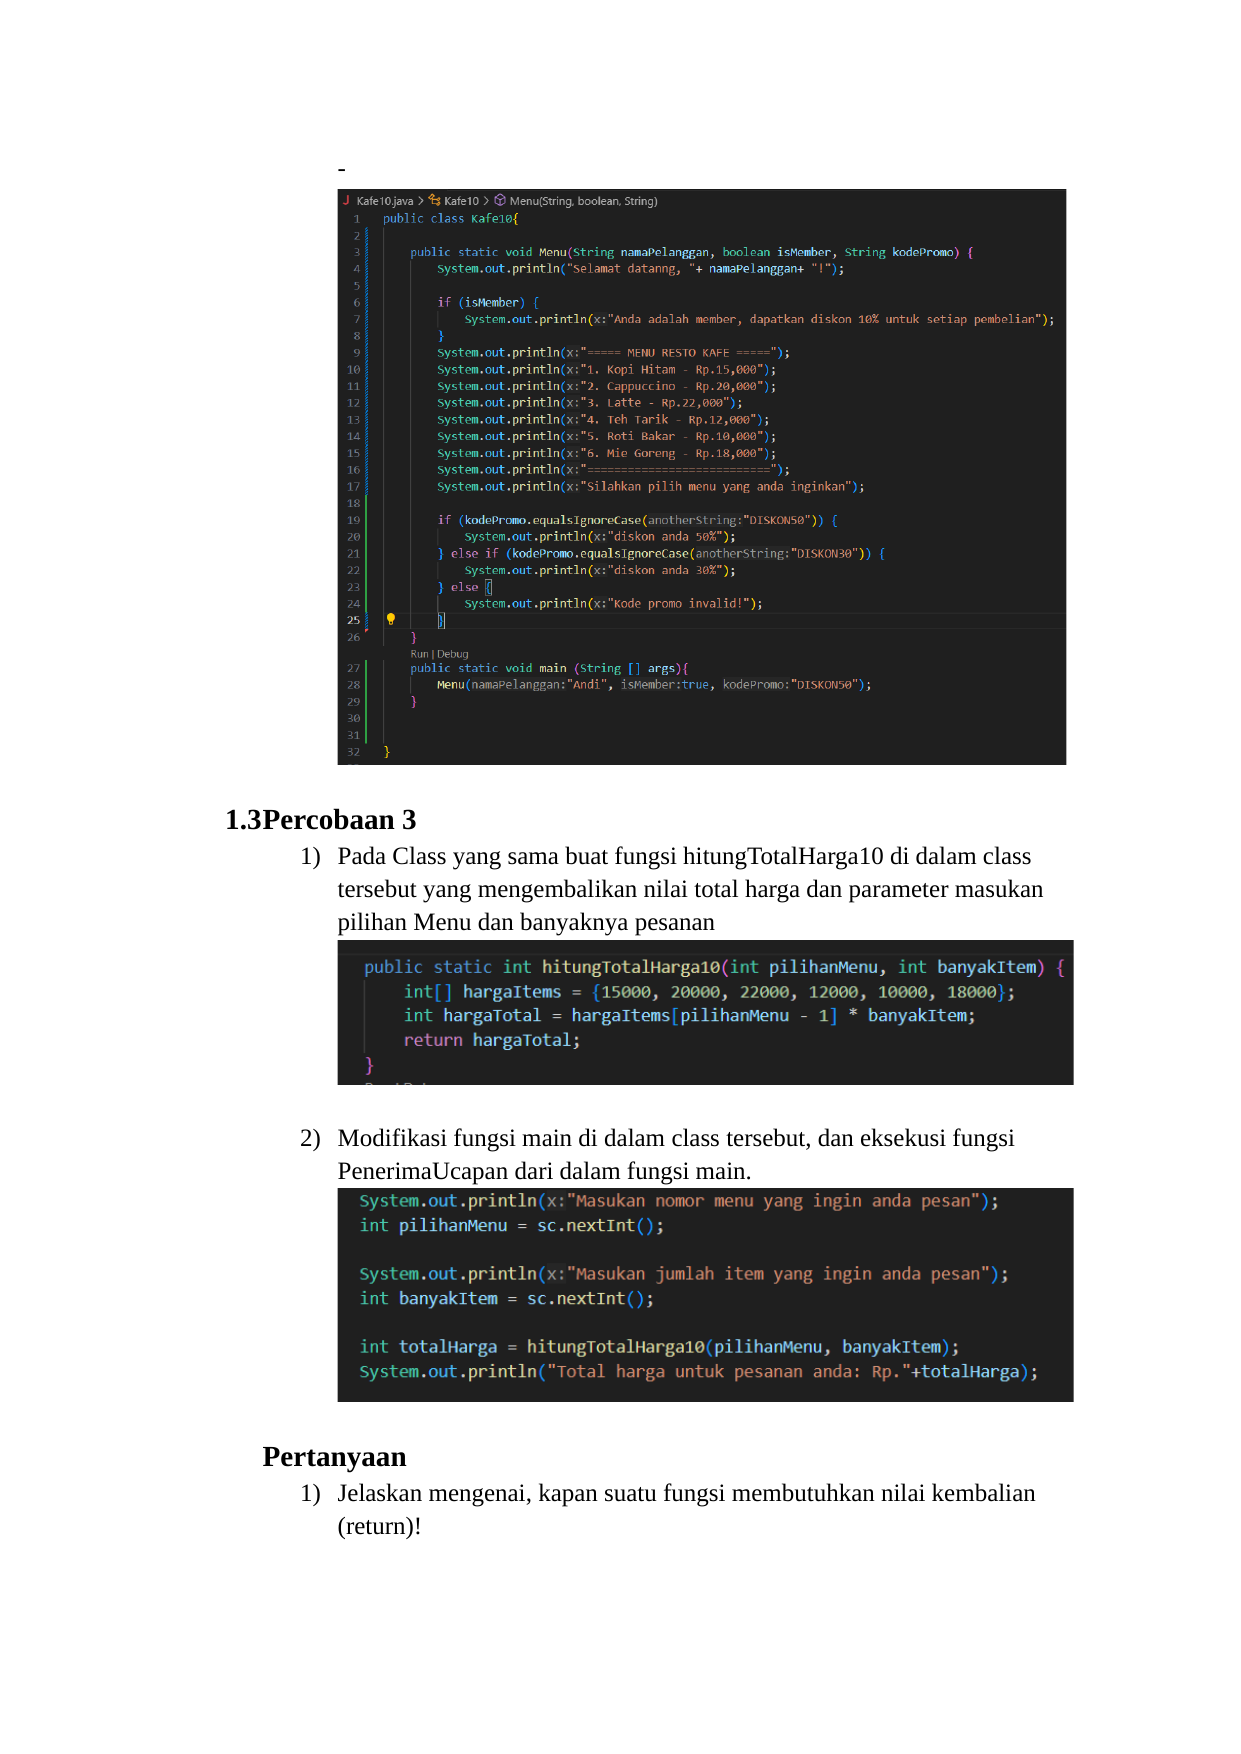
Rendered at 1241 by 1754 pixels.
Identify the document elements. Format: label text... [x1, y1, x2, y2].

picture [337, 1188, 1074, 1402]
list Pada Class yang sama buat fungsi hitungTotalHarga10 di dalam class tersebut yang mengembalikan nilai total harga dan parameter masukan pilihan Menu dan banyaknya pesanan [300, 841, 1090, 936]
list Modifikasi fungsi main di dalam class tersebut, dan eksekusi fungsi PenerimaUcapan dari dalam fungsi main. [300, 1123, 1090, 1184]
list Percobaan 3 [225, 802, 1090, 836]
list Jelaskan mengenai, kapan suatu fungsi membutuhkan nilai kembalian (return)! [300, 1478, 1090, 1540]
picture [337, 940, 1074, 1085]
list Pertanyaan [262, 1439, 1090, 1473]
picture [337, 189, 1067, 765]
